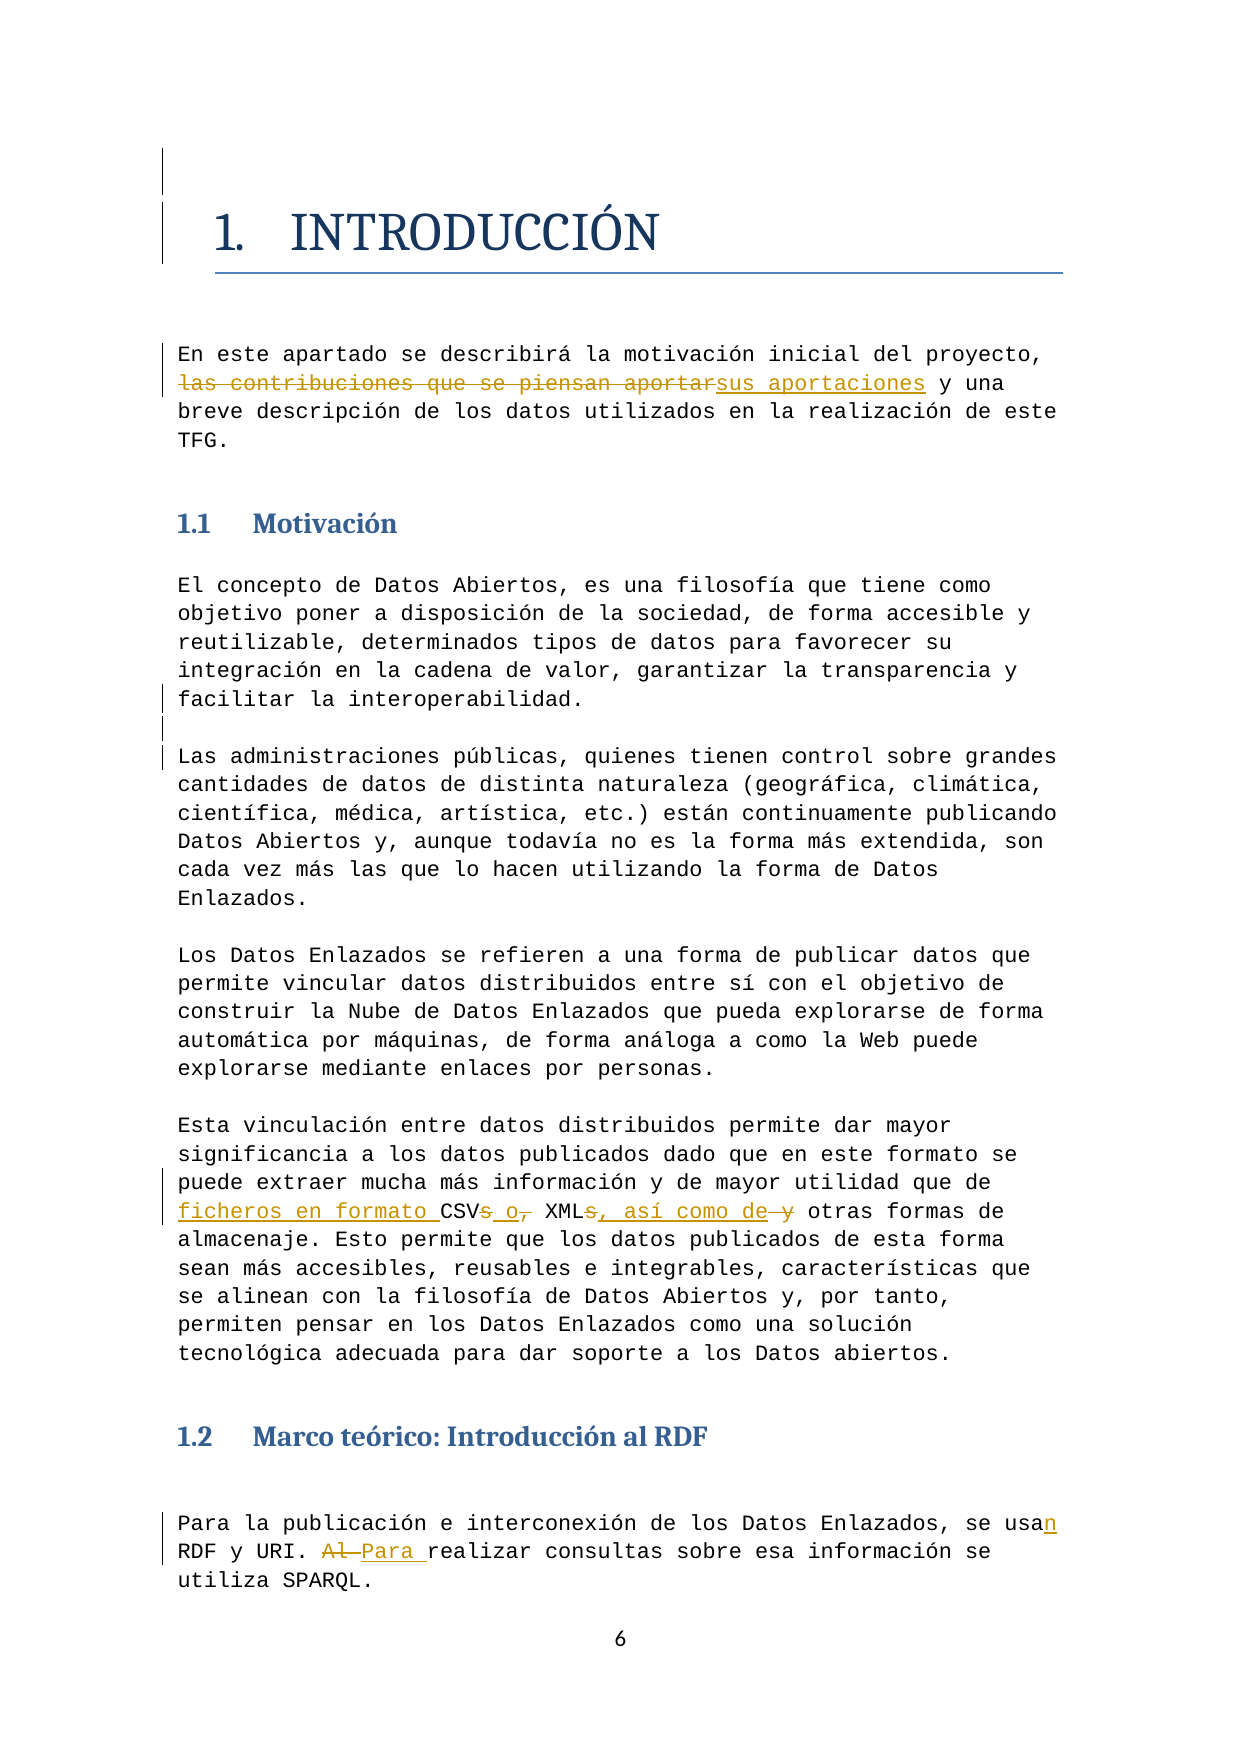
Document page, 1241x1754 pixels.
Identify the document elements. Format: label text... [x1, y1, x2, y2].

text Para la publicación e interconexión de los Datos Enlazados, se usa RDF y URI. realizar consultas sobre esa información se utiliza SPARQL. [177, 1512, 1063, 1594]
text Las administraciones públicas, quienes tienen control sobre grandes cantidades de datos de distinta naturaleza (geográfica, climática, científica, médica, artística, etc.) están continuamente publicando Datos Abiertos y, aunque todavía no es la forma más extendida, son cada vez más las que lo hacen utilizando la forma de Datos Enlazados. [177, 745, 1063, 912]
text El concepto de Datos Abiertos, es una filosofía que tiene como objetivo poner a disposición de la sociedad, de forma accesible y reutilizable, determinados tipos de datos para favorecer su integración en la cadena de valor, garantizar la transparencia y facilitar la interoperabilidad. [177, 574, 1063, 713]
subtitle Motivación [177, 507, 1063, 541]
subtitle Marco teórico: Introducción al RDF [177, 1420, 1063, 1454]
list INTRODUCCIÓN [215, 202, 1063, 272]
text Esta vinculación entre datos distribuidos permite dar mayor significancia a los datos publicados dado que en este formato se puede extraer mucha más información y de mayor utilidad que de CSV XML otras formas de almacenaje. Esto permite que los datos publicados de esta forma sean más accesibles, reusables e integrables, características que se alinean con la filosofía de Datos Abiertos y, por tanto, permiten pensar en los Datos Enlazados como una solución tecnológica adecuada para dar soporte a los Datos abiertos. [177, 1114, 1063, 1367]
text Los Datos Enlazados se refieren a una forma de publicar datos que permite vincular datos distribuidos entre sí con el objetivo de construir la Nube de Datos Enlazados que pueda explorarse de forma automática por máquinas, de forma análoga a como la Web puede explorarse mediante enlaces por personas. [177, 944, 1063, 1082]
text En este apartado se describirá la motivación inicial del proyecto, y una breve descripción de los datos utilizados en la realización de este TFG. [177, 343, 1063, 453]
